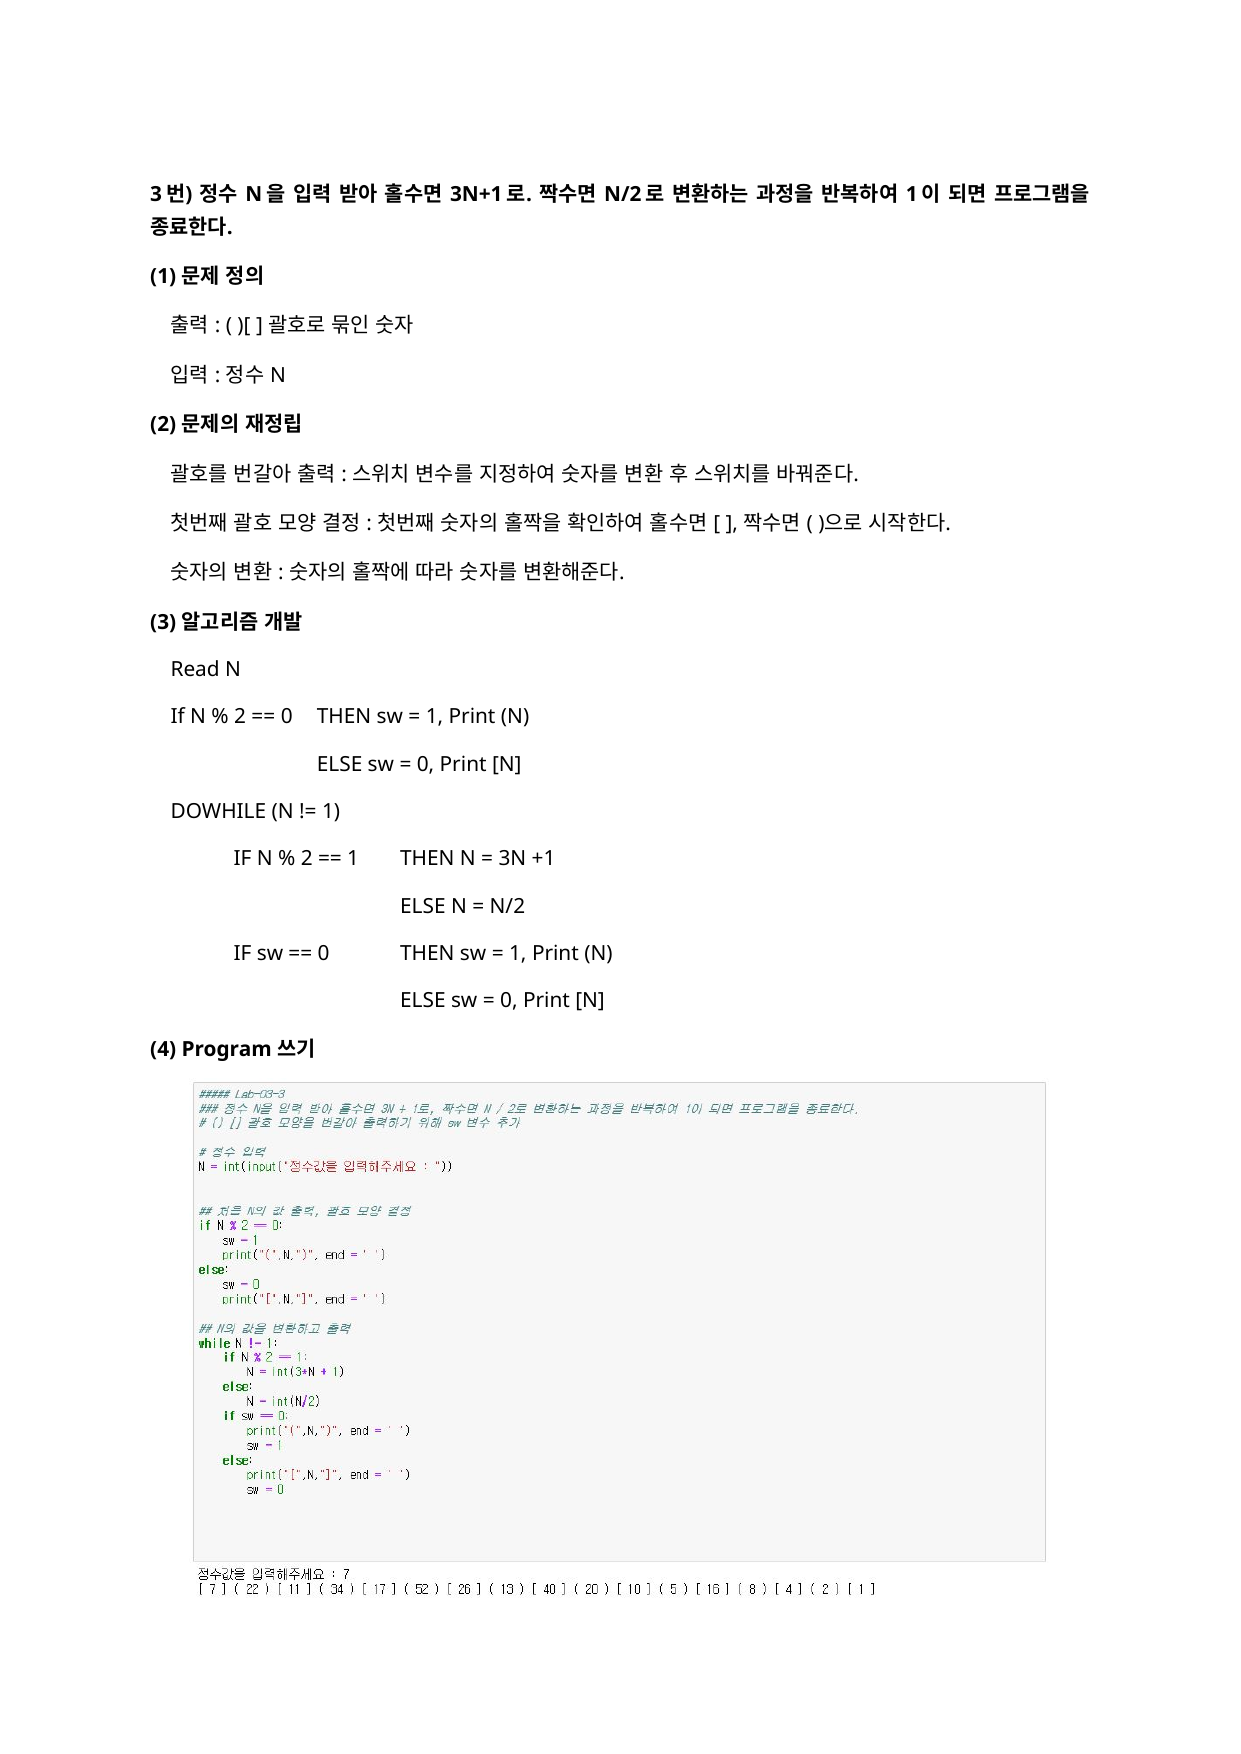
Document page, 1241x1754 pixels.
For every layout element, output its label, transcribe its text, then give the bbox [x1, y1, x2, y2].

text ELSE N = N/2 [150, 891, 1090, 919]
text 입력 : 정수 N [150, 358, 1090, 388]
text ELSE sw = 0, Print [N] [150, 749, 1090, 777]
text IF sw == 0 THEN sw = 1, Print (N) [150, 938, 1090, 966]
text IF N % 2 == 1 THEN N = 3N +1 [150, 843, 1090, 872]
text DOWHILE (N != 1) [150, 796, 1090, 824]
text (2) 문제의 재정립 [150, 407, 1090, 438]
text (1) 문제 정의 [150, 259, 1090, 289]
text 괄호를 번갈아 출력 : 스위치 변수를 지정하여 숫자를 변환 후 스위치를 바꿔준다. [150, 457, 1090, 487]
text 숫자의 변환 : 숫자의 홀짝에 따라 숫자를 변환해준다. [150, 556, 1090, 586]
picture [189, 1078, 1051, 1607]
text If N % 2 == 0 THEN sw = 1, Print (N) [150, 702, 1090, 730]
text (3) 알고리즘 개발 [150, 605, 1090, 635]
text 첫번째 괄호 모양 결정 : 첫번째 숫자의 홀짝을 확인하여 홀수면 [ ], 짝수면 ( )으로 시작한다. [150, 506, 1090, 536]
text 출력 : ( )[ ] 괄호로 묶인 숫자 [150, 309, 1090, 339]
text ELSE sw = 0, Print [N] [150, 985, 1090, 1014]
text Read N [150, 654, 1090, 683]
text 3번) 정수 N을 입력 받아 홀수면 3N+1로. 짝수면 N/2로 변환하는 과정을 반복하여 1이 되면 프로그램을 종료한다. [150, 177, 1090, 240]
text (4) Program 쓰기 [150, 1033, 1090, 1063]
